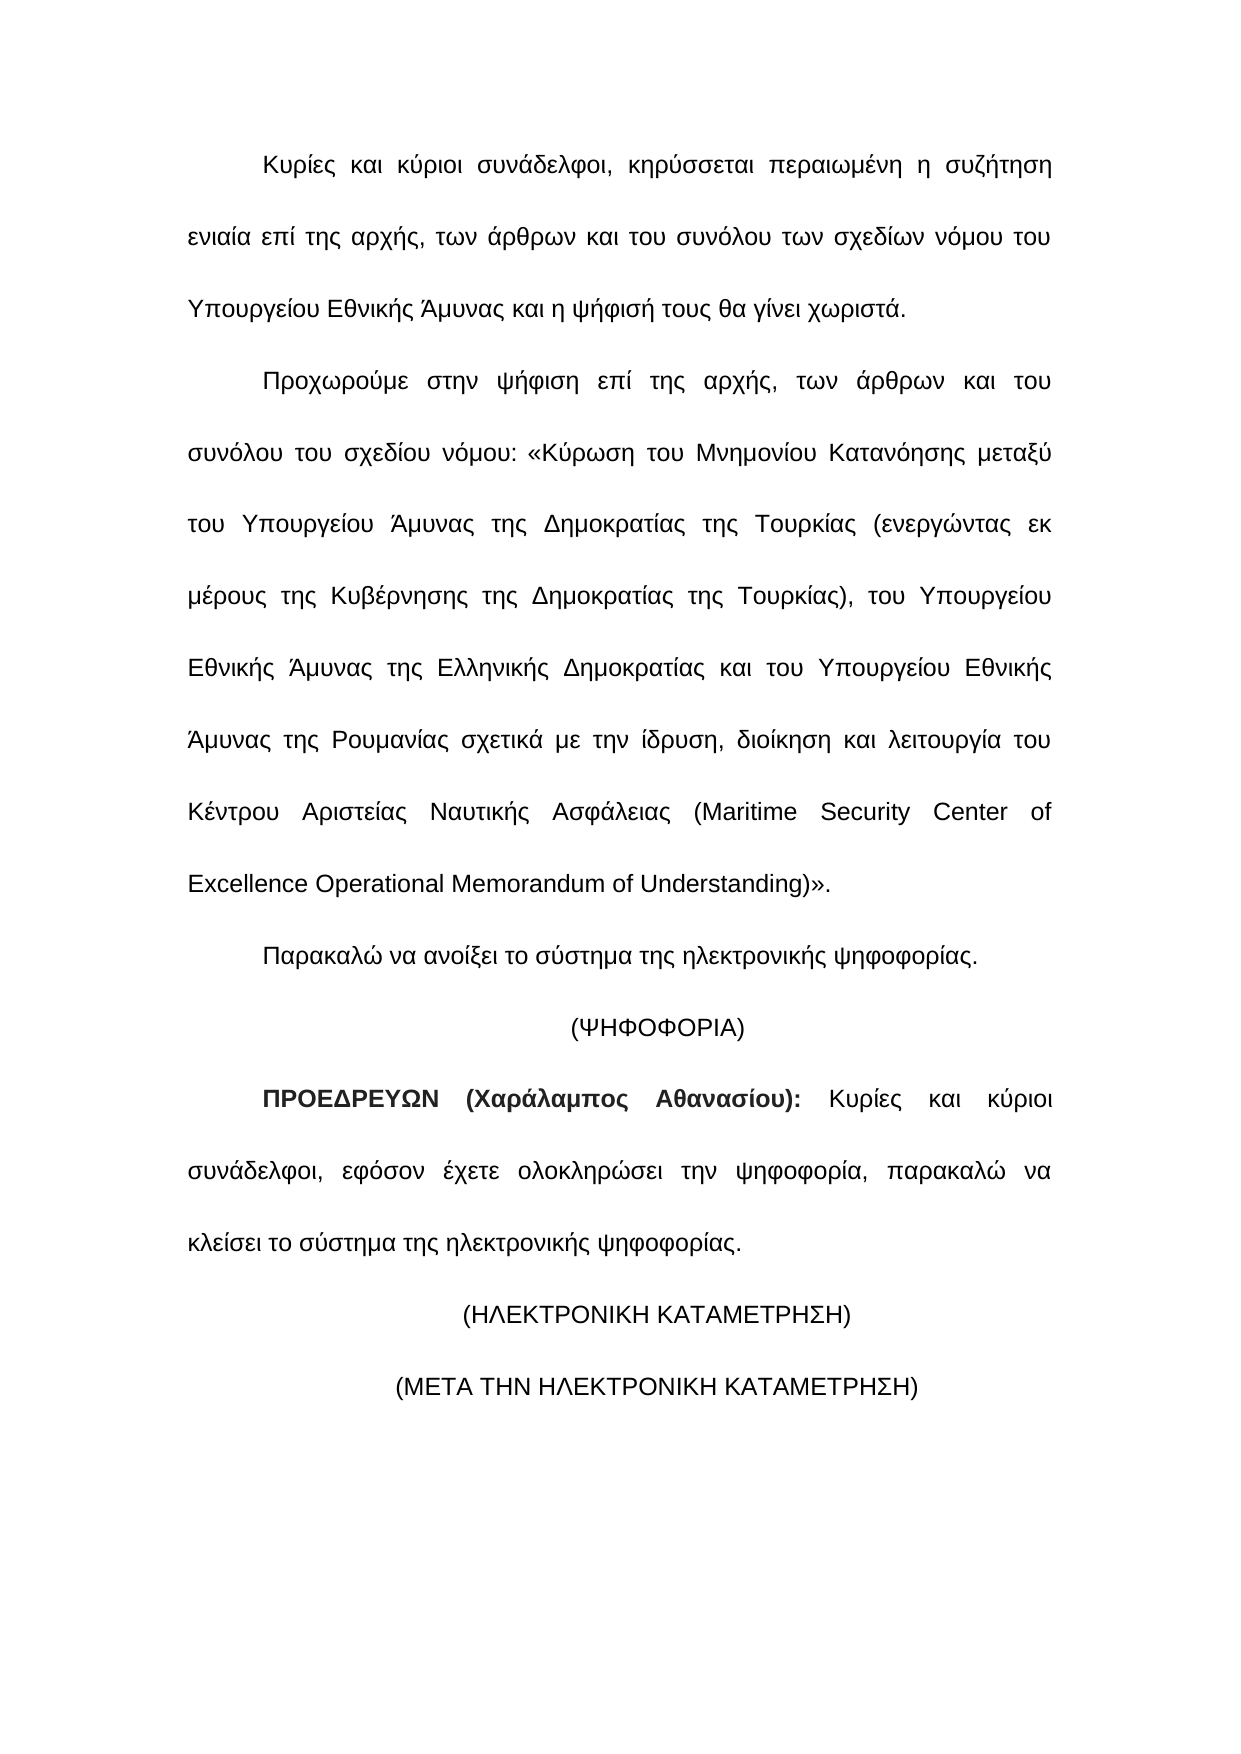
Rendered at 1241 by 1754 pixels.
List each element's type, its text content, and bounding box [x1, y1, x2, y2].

text Παρακαλώ να ανοίξει το σύστημα της ηλεκτρονικής ψηφοφορίας. [187, 941, 1053, 969]
text ΠΡΟΕΔΡΕΥΩΝ (Χαράλαμπος Αθανασίου): Κυρίες και κύριοι συνάδελφοι, εφόσον έχετε ολοκληρώσει την ψηφοφορία, παρακαλώ να κλείσει το σύστημα της ηλεκτρονικής ψηφοφορίας. [187, 1084, 1053, 1257]
text (ΗΛΕΚΤΡΟΝΙΚΗ ΚΑΤΑΜΕΤΡΗΣΗ) [187, 1300, 1053, 1329]
text (ΜΕΤΑ ΤΗΝ ΗΛΕΚΤΡΟΝΙΚΗ ΚΑΤΑΜΕΤΡΗΣΗ) [187, 1372, 1053, 1401]
text (ΨΗΦΟΦΟΡΙΑ) [187, 1012, 1053, 1041]
text Προχωρούμε στην ψήφιση επί της αρχής, των άρθρων και του συνόλου του σχεδίου νόμου: «Κύρωση του Μνημονίου Κατανόησης μεταξύ του Υπουργείου Άμυνας της Δημοκρατίας της Τουρκίας (ενεργώντας εκ μέρους της Κυβέρνησης της Δημοκρατίας της Τουρκίας), του Υπουργείου Εθνικής Άμυνας της Ελληνικής Δημοκρατίας και του Υπουργείου Εθνικής Άμυνας της Ρουμανίας σχετικά με την ίδρυση, διοίκηση και λειτουργία του Κέντρου Αριστείας Ναυτικής Ασφάλειας (Maritime Security Center of Excellence Operational Memorandum of Understanding)». [187, 366, 1053, 897]
text Κυρίες και κύριοι συνάδελφοι, κηρύσσεται περαιωμένη η συζήτηση ενιαία επί της αρχής, των άρθρων και του συνόλου των σχεδίων νόμου του Υπουργείου Εθνικής Άμυνας και η ψήφισή τους θα γίνει χωριστά. [187, 150, 1053, 322]
